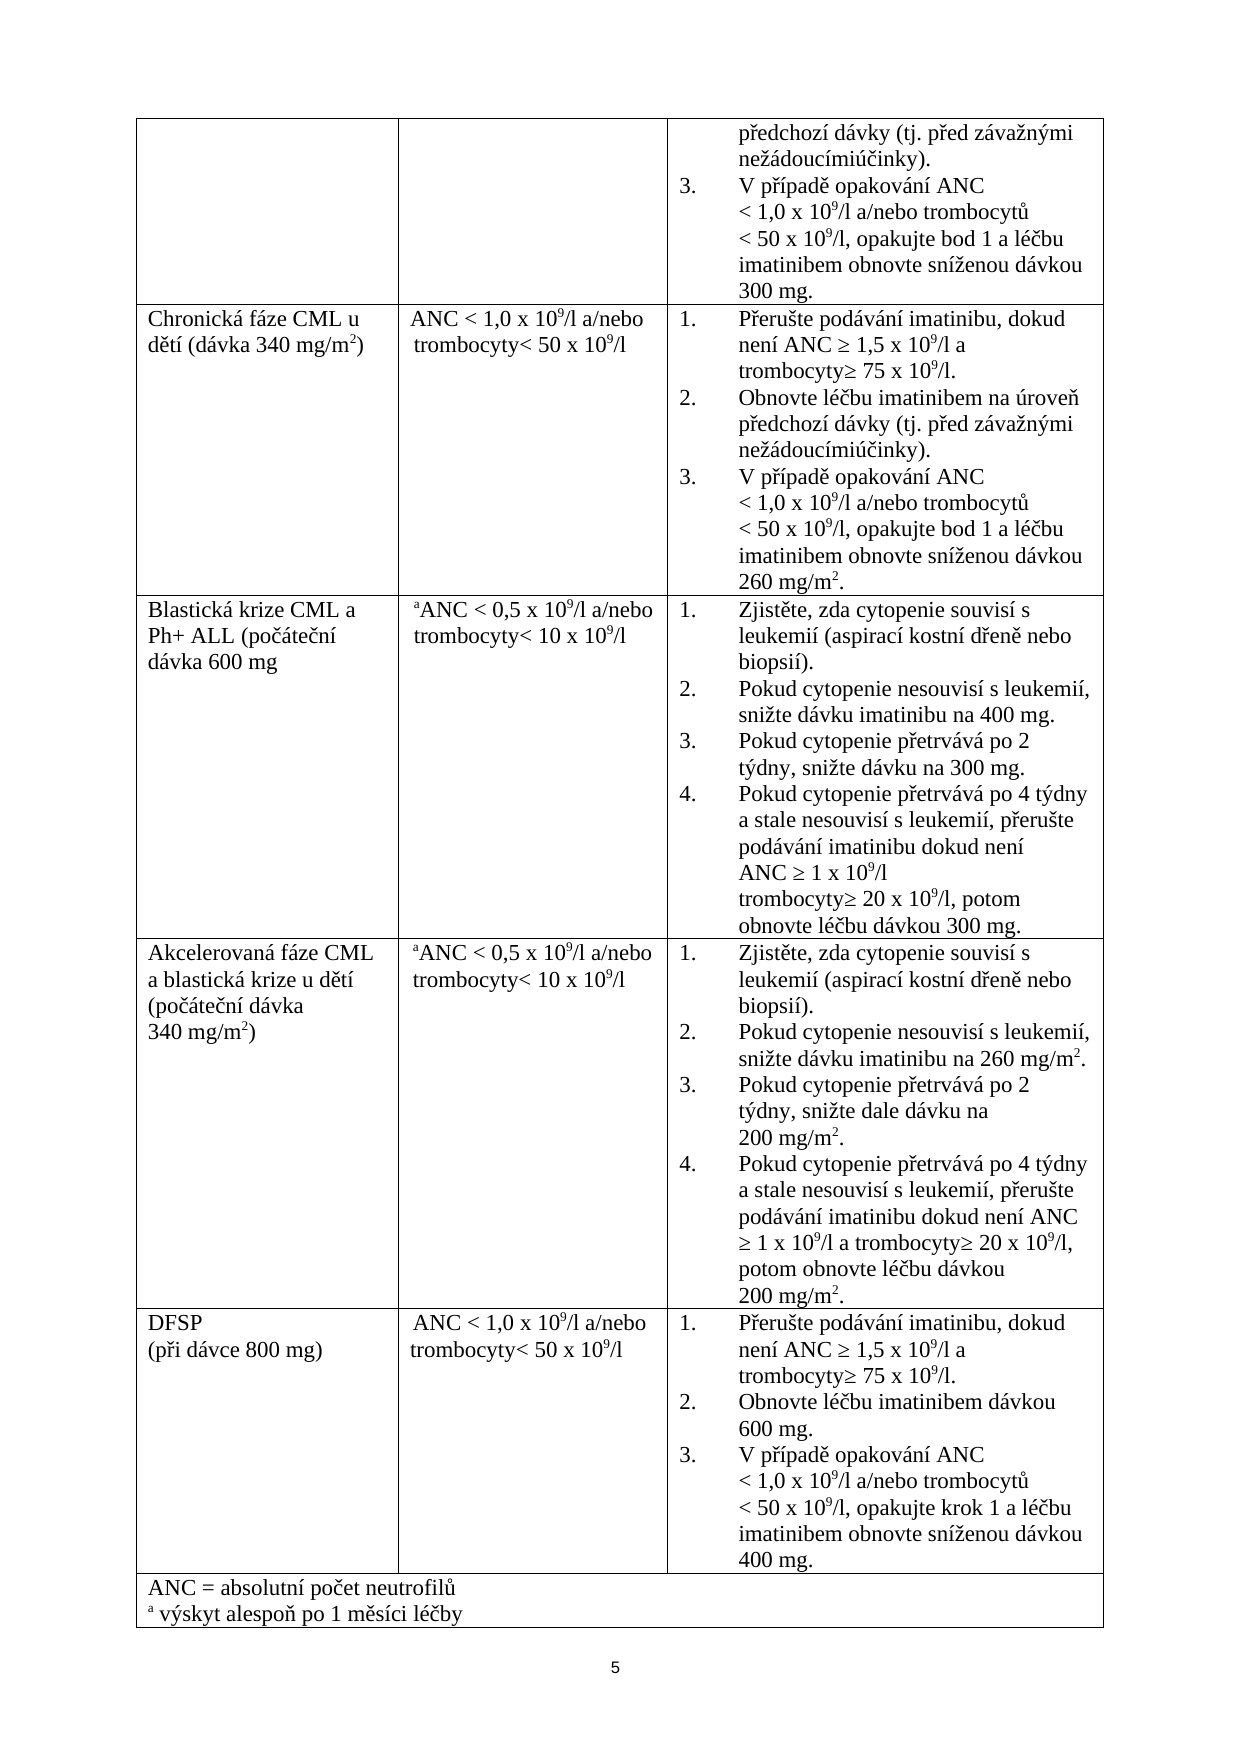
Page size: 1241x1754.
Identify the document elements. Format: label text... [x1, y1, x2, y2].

table_cell ANC < 1,0 x 109/l a/nebo trombocyty< 50 x 109/l [399, 305, 667, 594]
table_cell Blastická krize CML a Ph+ ALL (počáteční dávka 600 mg [137, 596, 398, 938]
table_cell 1. Přerušte podávání imatinibu, dokud není ANC ≥ 1,5 x 109/l a trombocyty≥ 75 x 109/l. 2. Obnovte léčbu imatinibem na úroveň předchozí dávky (tj. před závažnými nežádoucímiúčinky). 3. V případě opakování ANC < 1,0 x 109/l a/nebo trombocytů < 50 x 109/l, opakujte bod 1 a léčbu imatinibem obnovte sníženou dávkou 260 mg/m2. [668, 305, 1103, 594]
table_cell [137, 119, 398, 304]
table_cell aANC < 0,5 x 109/l a/nebo trombocyty< 10 x 109/l [399, 596, 667, 938]
table_cell ANC = absolutní počet neutrofilů a výskyt alespoň po 1 měsíci léčby [137, 1574, 1103, 1627]
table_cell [399, 119, 667, 304]
table_cell aANC < 0,5 x 109/l a/nebo trombocyty< 10 x 109/l [399, 939, 667, 1308]
table_cell DFSP (při dávce 800 mg) [137, 1309, 398, 1573]
table_cell 1. Zjistěte, zda cytopenie souvisí s leukemií (aspirací kostní dřeně nebo biopsií). 2. Pokud cytopenie nesouvisí s leukemií, snižte dávku imatinibu na 400 mg. 3. Pokud cytopenie přetrvává po 2 týdny, snižte dávku na 300 mg. 4. Pokud cytopenie přetrvává po 4 týdny a stale nesouvisí s leukemií, přerušte podávání imatinibu dokud není ANC ≥ 1 x 109/l trombocyty≥ 20 x 109/l, potom obnovte léčbu dávkou 300 mg. [668, 596, 1103, 938]
table_cell 1. Zjistěte, zda cytopenie souvisí s leukemií (aspirací kostní dřeně nebo biopsií). 2. Pokud cytopenie nesouvisí s leukemií, snižte dávku imatinibu na 260 mg/m2. 3. Pokud cytopenie přetrvává po 2 týdny, snižte dale dávku na 200 mg/m2. 4. Pokud cytopenie přetrvává po 4 týdny a stale nesouvisí s leukemií, přerušte podávání imatinibu dokud není ANC ≥ 1 x 109/l a trombocyty≥ 20 x 109/l, potom obnovte léčbu dávkou 200 mg/m2. [668, 939, 1103, 1308]
table_cell ANC < 1,0 x 109/l a/nebo trombocyty< 50 x 109/l [399, 1309, 667, 1573]
table_cell Chronická fáze CML u dětí (dávka 340 mg/m2) [137, 305, 398, 594]
table_cell 1. Přerušte podávání imatinibu, dokud není ANC ≥ 1,5 x 109/l a trombocyty≥ 75 x 109/l. 2. Obnovte léčbu imatinibem dávkou 600 mg. 3. V případě opakování ANC < 1,0 x 109/l a/nebo trombocytů < 50 x 109/l, opakujte krok 1 a léčbu imatinibem obnovte sníženou dávkou 400 mg. [668, 1309, 1103, 1573]
table_cell Akcelerovaná fáze CML a blastická krize u dětí (počáteční dávka 340 mg/m2) [137, 939, 398, 1308]
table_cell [668, 119, 1103, 304]
